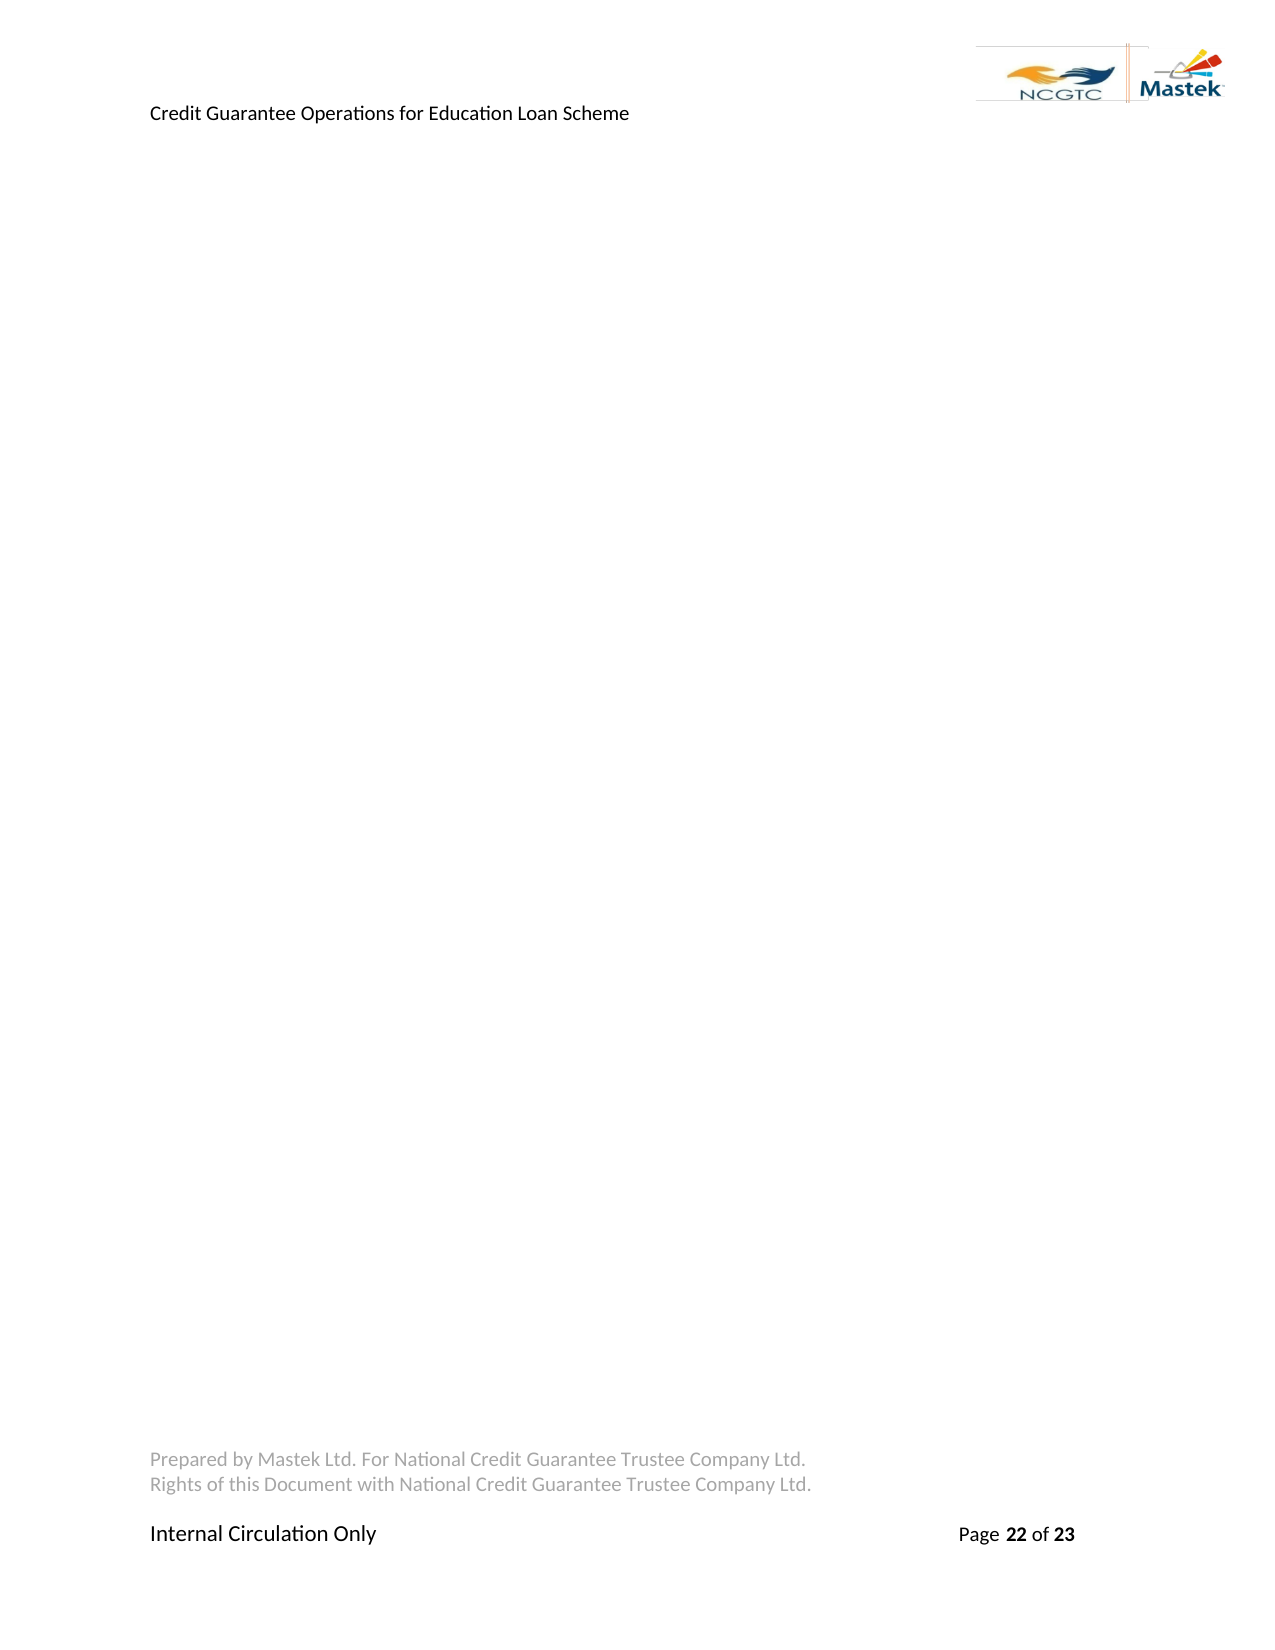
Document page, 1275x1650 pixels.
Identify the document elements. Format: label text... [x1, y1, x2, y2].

text Prepared by Mastek Ltd. For National Credit Guarantee Trustee Company Ltd. [150, 1446, 1125, 1472]
picture [975, 43, 1225, 103]
text Rights of this Document with National Credit Guarantee Trustee Company Ltd. [150, 1472, 1125, 1497]
